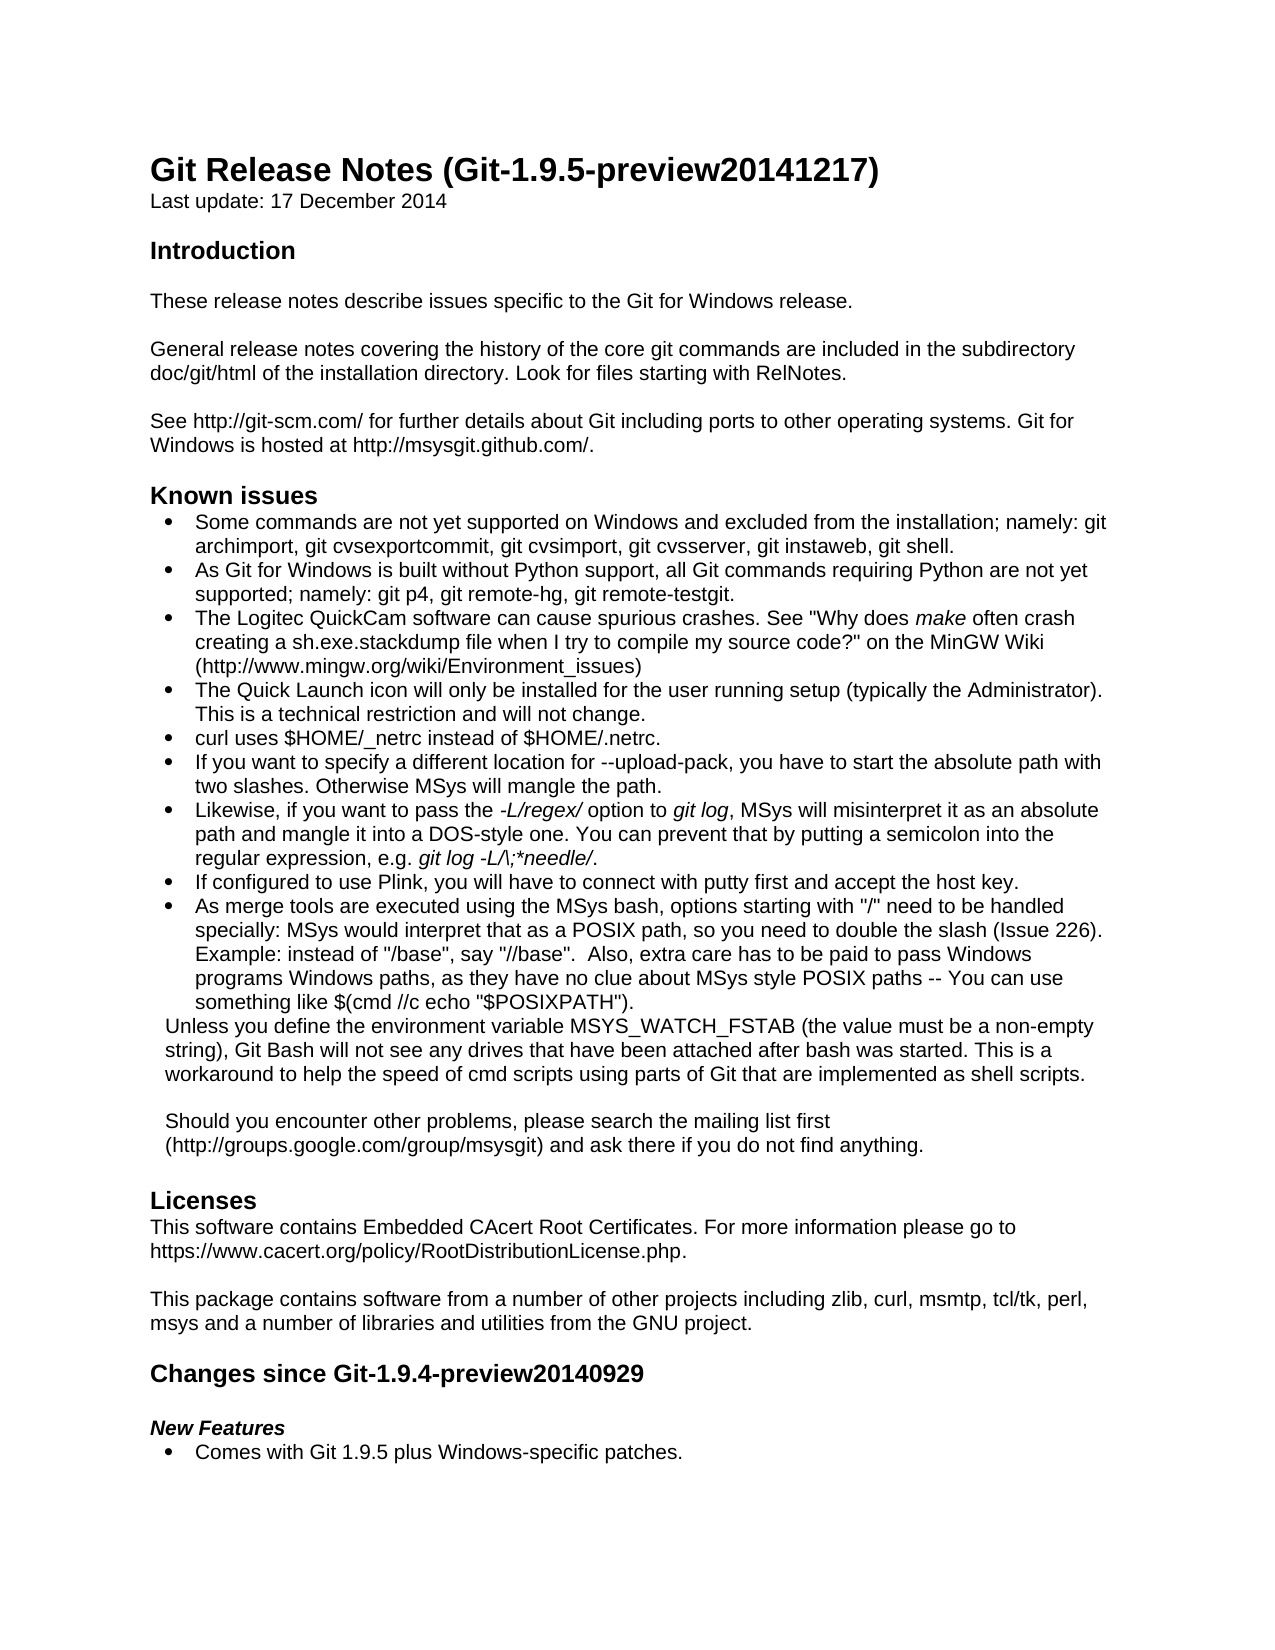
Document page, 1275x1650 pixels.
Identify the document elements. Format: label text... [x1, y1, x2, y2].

text Licenses [150, 1186, 1125, 1215]
list As Git for Windows is built without Python support, all Git commands requiring Python are not yet supported; namely: git p4, git remote-hg, git remote-testgit. [165, 557, 1125, 606]
text These release notes describe issues specific to the Git for Windows release. [150, 289, 1125, 313]
text This software contains Embedded CAcert Root Certificates. For more information please go to https://www.cacert.org/policy/RootDistributionLicense.php. [150, 1215, 1125, 1263]
text Git Release Notes (Git-1.9.5-preview20141217) [150, 150, 1125, 188]
list As merge tools are executed using the MSys bash, options starting with "/" need to be handled specially: MSys would interpret that as a POSIX path, so you need to double the slash (Issue 226). Example: instead of "/base", say "//base". Also, extra care has to be paid to pass Windows programs Windows paths, as they have no clue about MSys style POSIX paths -- You can use something like $(cmd //c echo "$POSIXPATH"). [165, 894, 1125, 1013]
list If configured to use Plink, you will have to connect with putty first and accept the host key. [165, 869, 1125, 894]
list The Logitec QuickCam software can cause spurious crashes. See "Why does make often crash creating a sh.exe.stackdump file when I try to compile my source code?" on the MinGW Wiki (http://www.mingw.org/wiki/Environment_issues) [165, 606, 1125, 677]
list The Quick Launch icon will only be installed for the user running setup (typically the Administrator). This is a technical restriction and will not change. [165, 677, 1125, 726]
text Introduction [150, 236, 1125, 265]
text This package contains software from a number of other projects including zlib, curl, msmtp, tcl/tk, perl, msys and a number of libraries and utilities from the GNU project. [150, 1287, 1125, 1334]
text Last update: 17 December 2014 [150, 188, 1125, 212]
text See http://git-scm.com/ for further details about Git including ports to other operating systems. Git for Windows is hosted at http://msysgit.github.com/. [150, 409, 1125, 457]
text General release notes covering the history of the core git commands are included in the subdirectory doc/git/html of the installation directory. Look for files starting with RelNotes. [150, 337, 1125, 385]
list Comes with Git 1.9.5 plus Windows-specific patches. [165, 1440, 1125, 1464]
list Likewise, if you want to pass the -L/regex/ option to git log, MSys will misinterpret it as an absolute path and mangle it into a DOS-style one. You can prevent that by putting a semicolon into the regular expression, e.g. git log -L/\;*needle/. [165, 798, 1125, 869]
text New Features [150, 1416, 1125, 1440]
list Some commands are not yet supported on Windows and excluded from the installation; namely: git archimport, git cvsexportcommit, git cvsimport, git cvsserver, git instaweb, git shell. [165, 509, 1125, 557]
list curl uses $HOME/_netrc instead of $HOME/.netrc. [165, 726, 1125, 749]
text Unless you define the environment variable MSYS_WATCH_FSTAB (the value must be a non-empty string), Git Bash will not see any drives that have been attached after bash was started. This is a workaround to help the speed of cmd scripts using parts of Git that are implemented as shell scripts. Should you encounter other problems, please search the mailing list first (http://groups.google.com/group/msysgit) and ask there if you do not find anything. [165, 1013, 1125, 1157]
text Known issues [150, 481, 1125, 509]
list If you want to specify a different location for --upload-pack, you have to start the absolute path with two slashes. Otherwise MSys will mangle the path. [165, 749, 1125, 798]
text Changes since Git-1.9.4-preview20140929 [150, 1358, 1125, 1387]
